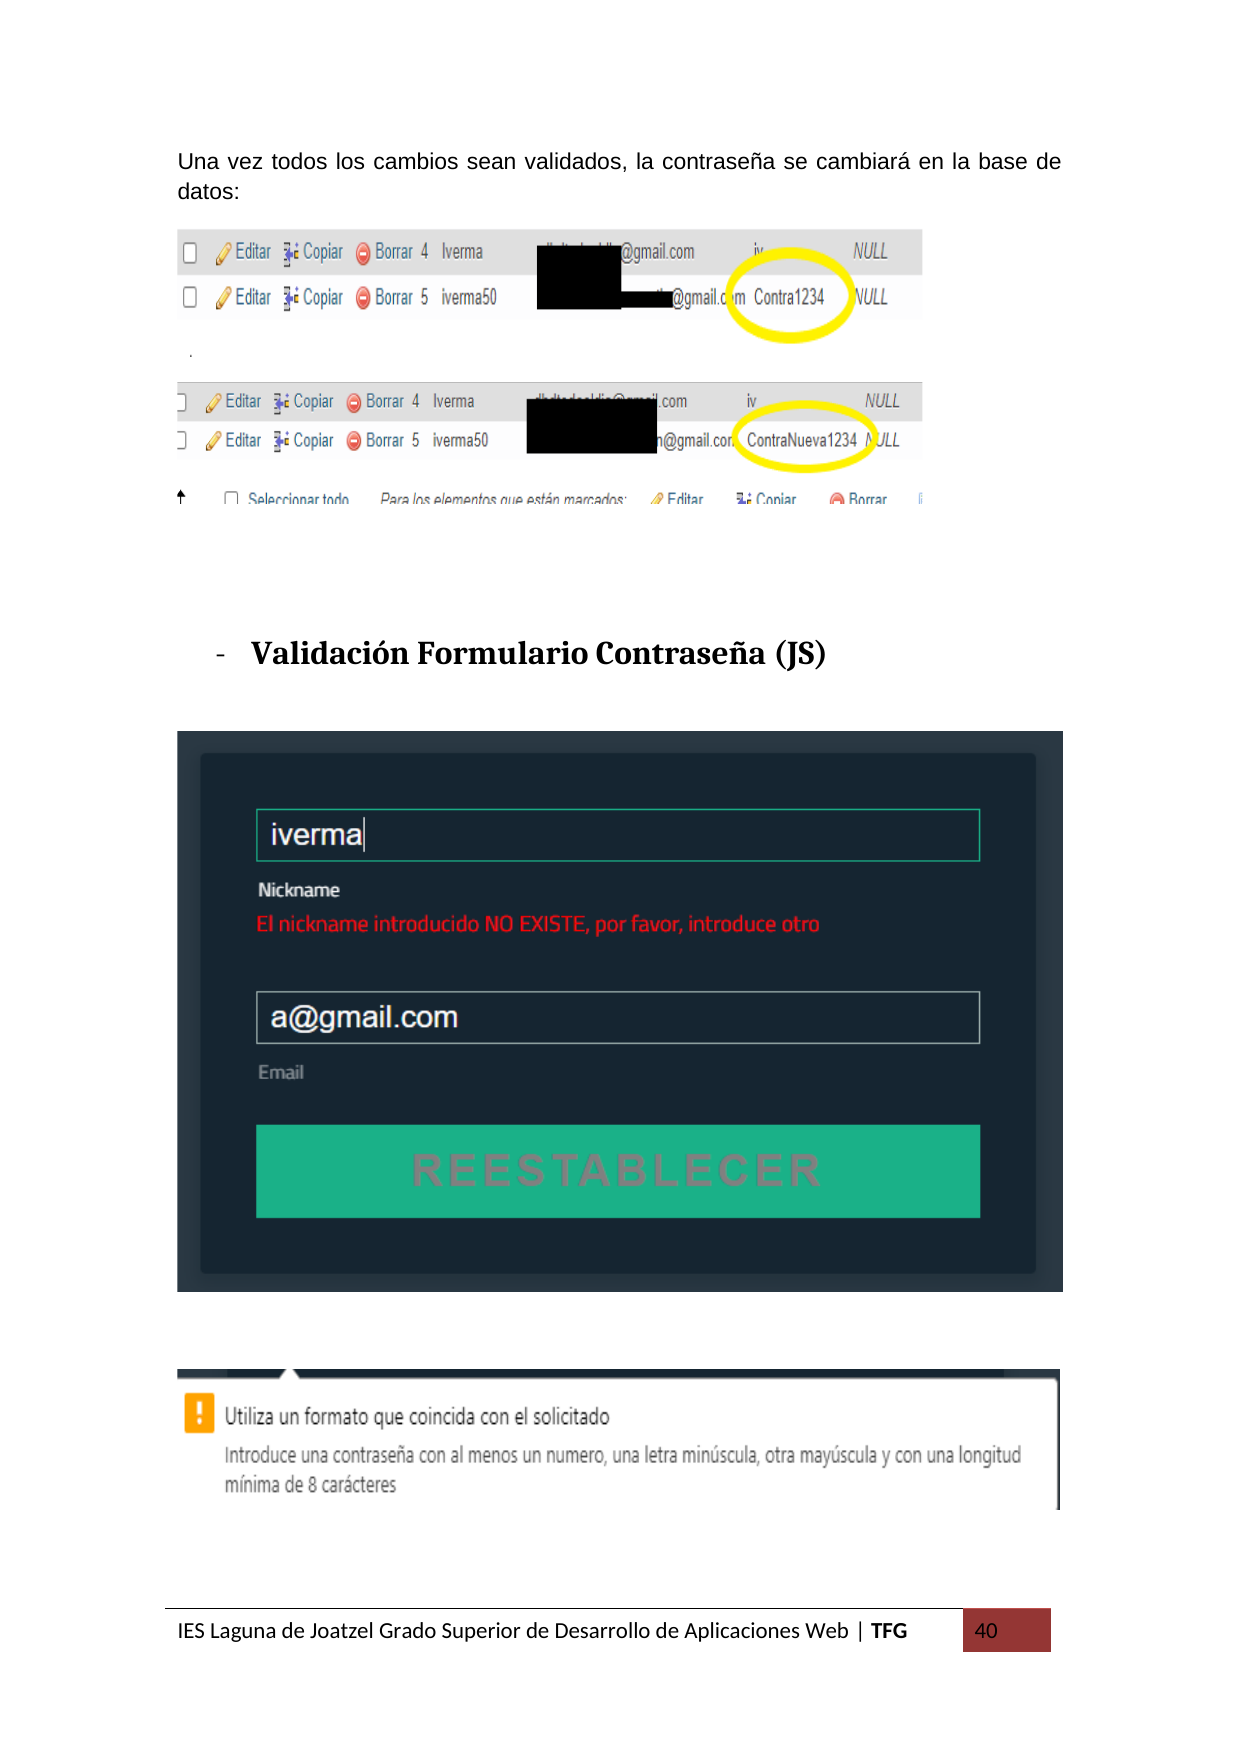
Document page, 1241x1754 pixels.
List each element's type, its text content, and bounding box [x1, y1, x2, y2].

picture [177, 228, 923, 357]
picture [177, 381, 923, 504]
text Una vez todos los cambios sean validados, la contraseña se cambiará en la base de datos: [177, 148, 1063, 204]
picture [177, 1369, 1060, 1510]
subtitle Validación Formulario Contraseña (JS) [215, 634, 1063, 673]
picture [177, 731, 1063, 1292]
